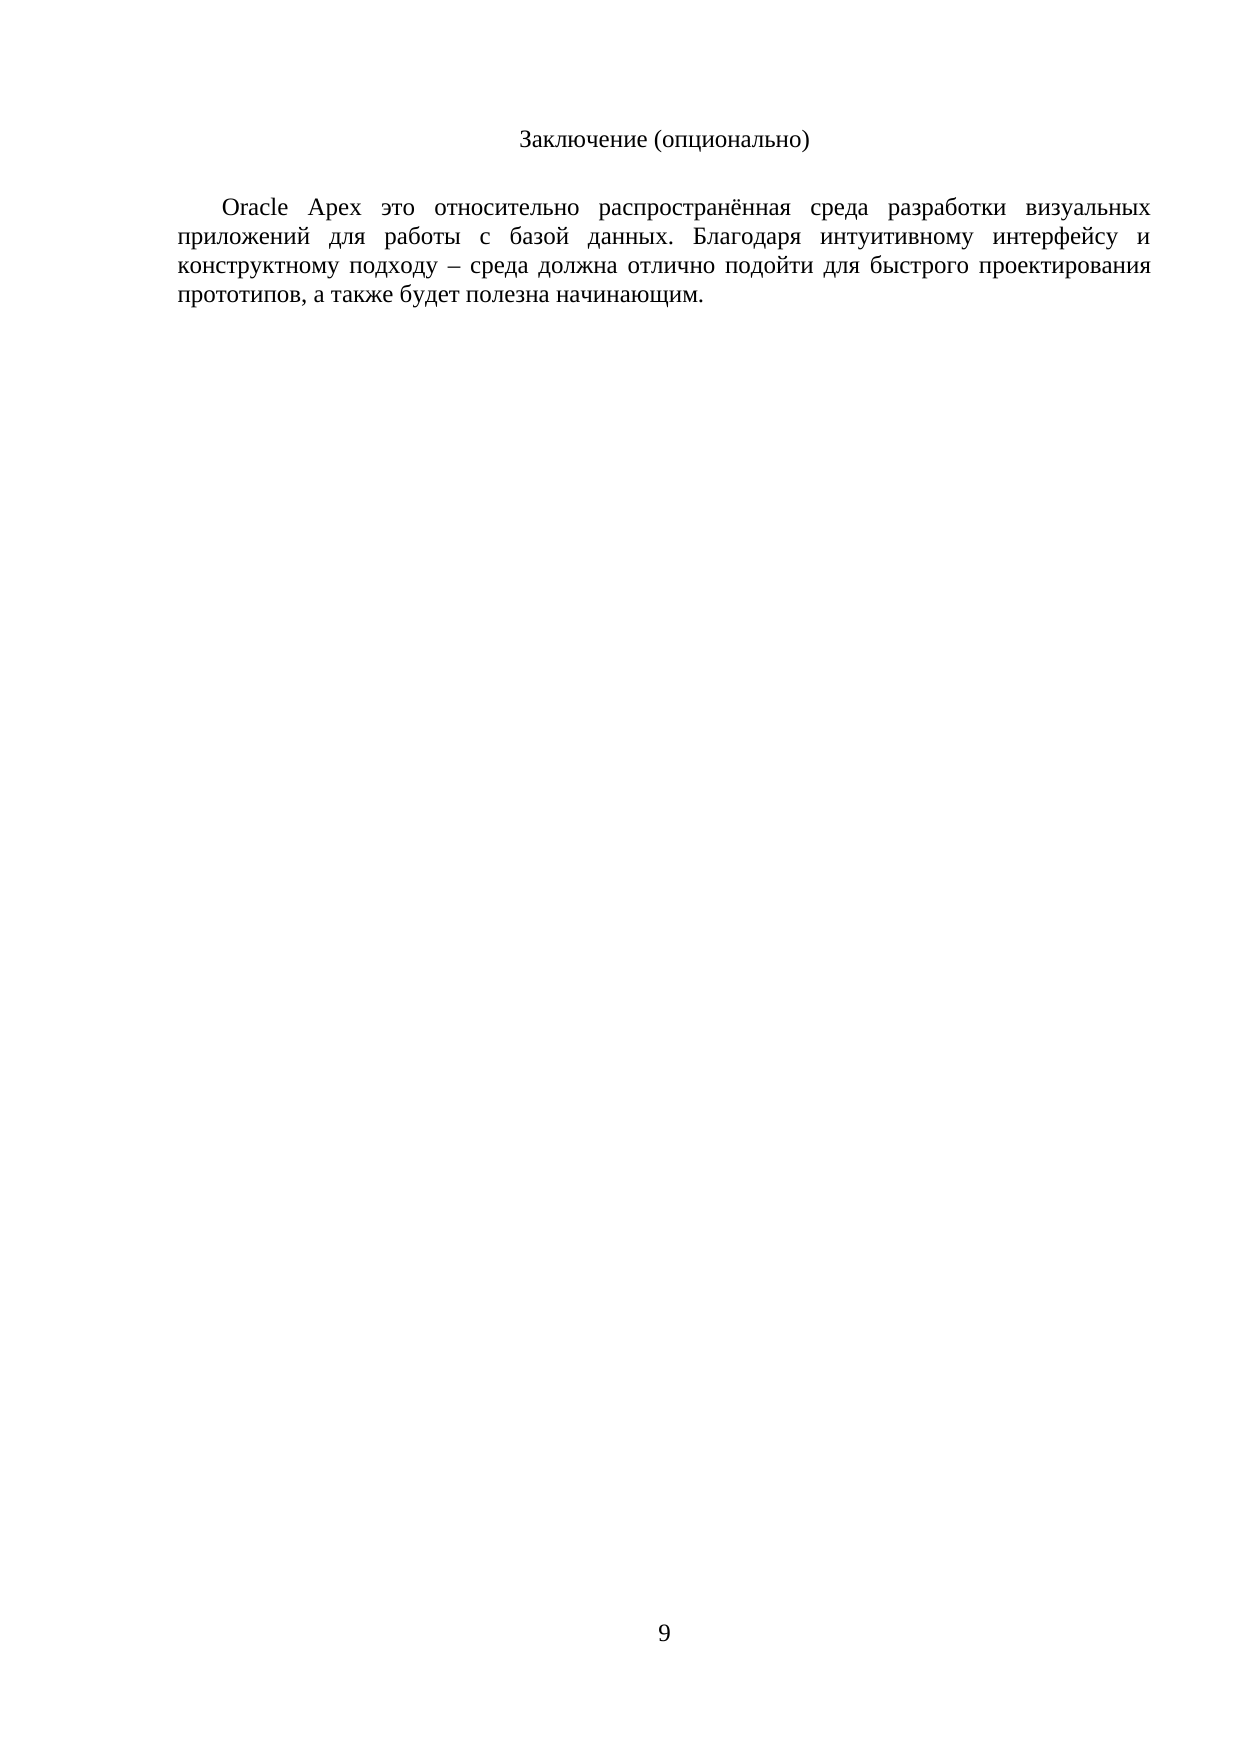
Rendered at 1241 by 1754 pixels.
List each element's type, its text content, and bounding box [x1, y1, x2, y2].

text Заключение (опционально) [177, 124, 1152, 152]
text Oracle Apex это относительно распространённая среда разработки визуальных приложений для работы с базой данных. Благодаря интуитивному интерфейсу и конструктному подходу – среда должна отлично подойти для быстрого проектирования прототипов, а также будет полезна начинающим. [177, 192, 1152, 307]
